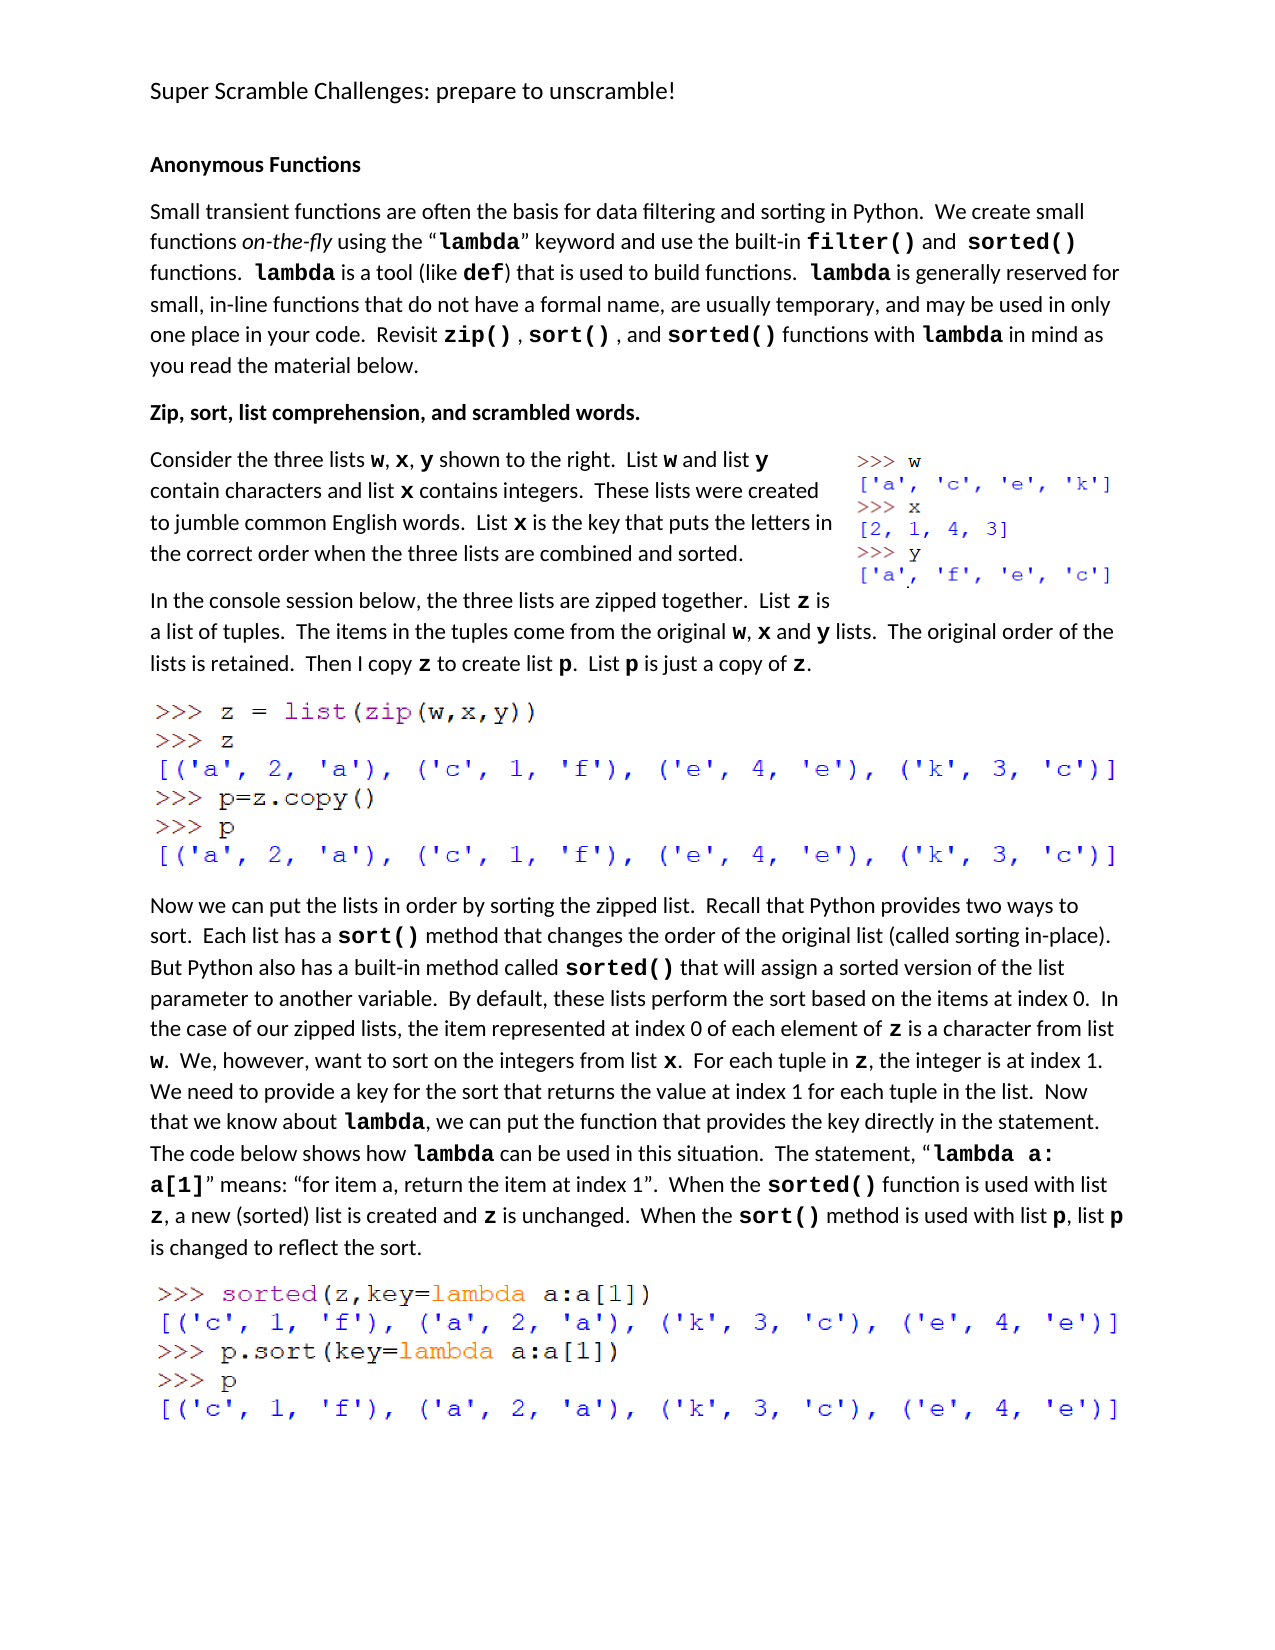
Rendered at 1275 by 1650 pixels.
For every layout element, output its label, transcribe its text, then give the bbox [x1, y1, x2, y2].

picture [150, 696, 1125, 873]
text Zip, sort, list comprehension, and scrambled words. [150, 398, 1125, 426]
text In the console session below, the three lists are zipped together. List z is a list of tuples. The items in the tuples come from the original w, x and y lists. The original order of the lists is retained. Then I copy z to create list p. List p is just a copy of z. [150, 586, 1125, 678]
picture [150, 1279, 1125, 1426]
text Small transient functions are often the basis for data filtering and sorting in Python. We create small functions on-the-fly using the “lambda” keyword and use the built-in filter() and sorted() functions. lambda is a tool (like def) that is used to build functions. lambda is generally reserved for small, in-line functions that do not have a formal name, are usually temporary, and may be used in only one place in your code. Revisit zip() , sort() , and sorted() functions with lambda in mind as you read the material below. [150, 197, 1125, 379]
text Now we can put the lists in order by sorting the zipped list. Recall that Python provides two ways to sort. Each list has a sort() method that changes the order of the original list (called sorting in-place). But Python also has a built-in method called sorted() that will assign a sorted version of the list parameter to another variable. By default, these lists perform the sort based on the items at index 0. In the case of our zipped lists, the item represented at index 0 of each element of z is a character from list w. We, however, want to sort on the integers from list x. For each tuple in z, the integer is at index 1. We need to provide a key for the sort that returns the value at index 1 for each tuple in the list. Now that we know about lambda, we can put the function that provides the key directly in the statement. The code below shows how lambda can be used in this situation. The statement, “lambda a: a[1]” means: “for item a, return the item at index 1”. When the sorted() function is used with list z, a new (sorted) list is created and z is unchanged. When the sort() method is used with list p, list p is changed to reflect the sort. [150, 891, 1125, 1261]
picture [853, 448, 1125, 588]
text Anonymous Functions [150, 150, 1125, 178]
